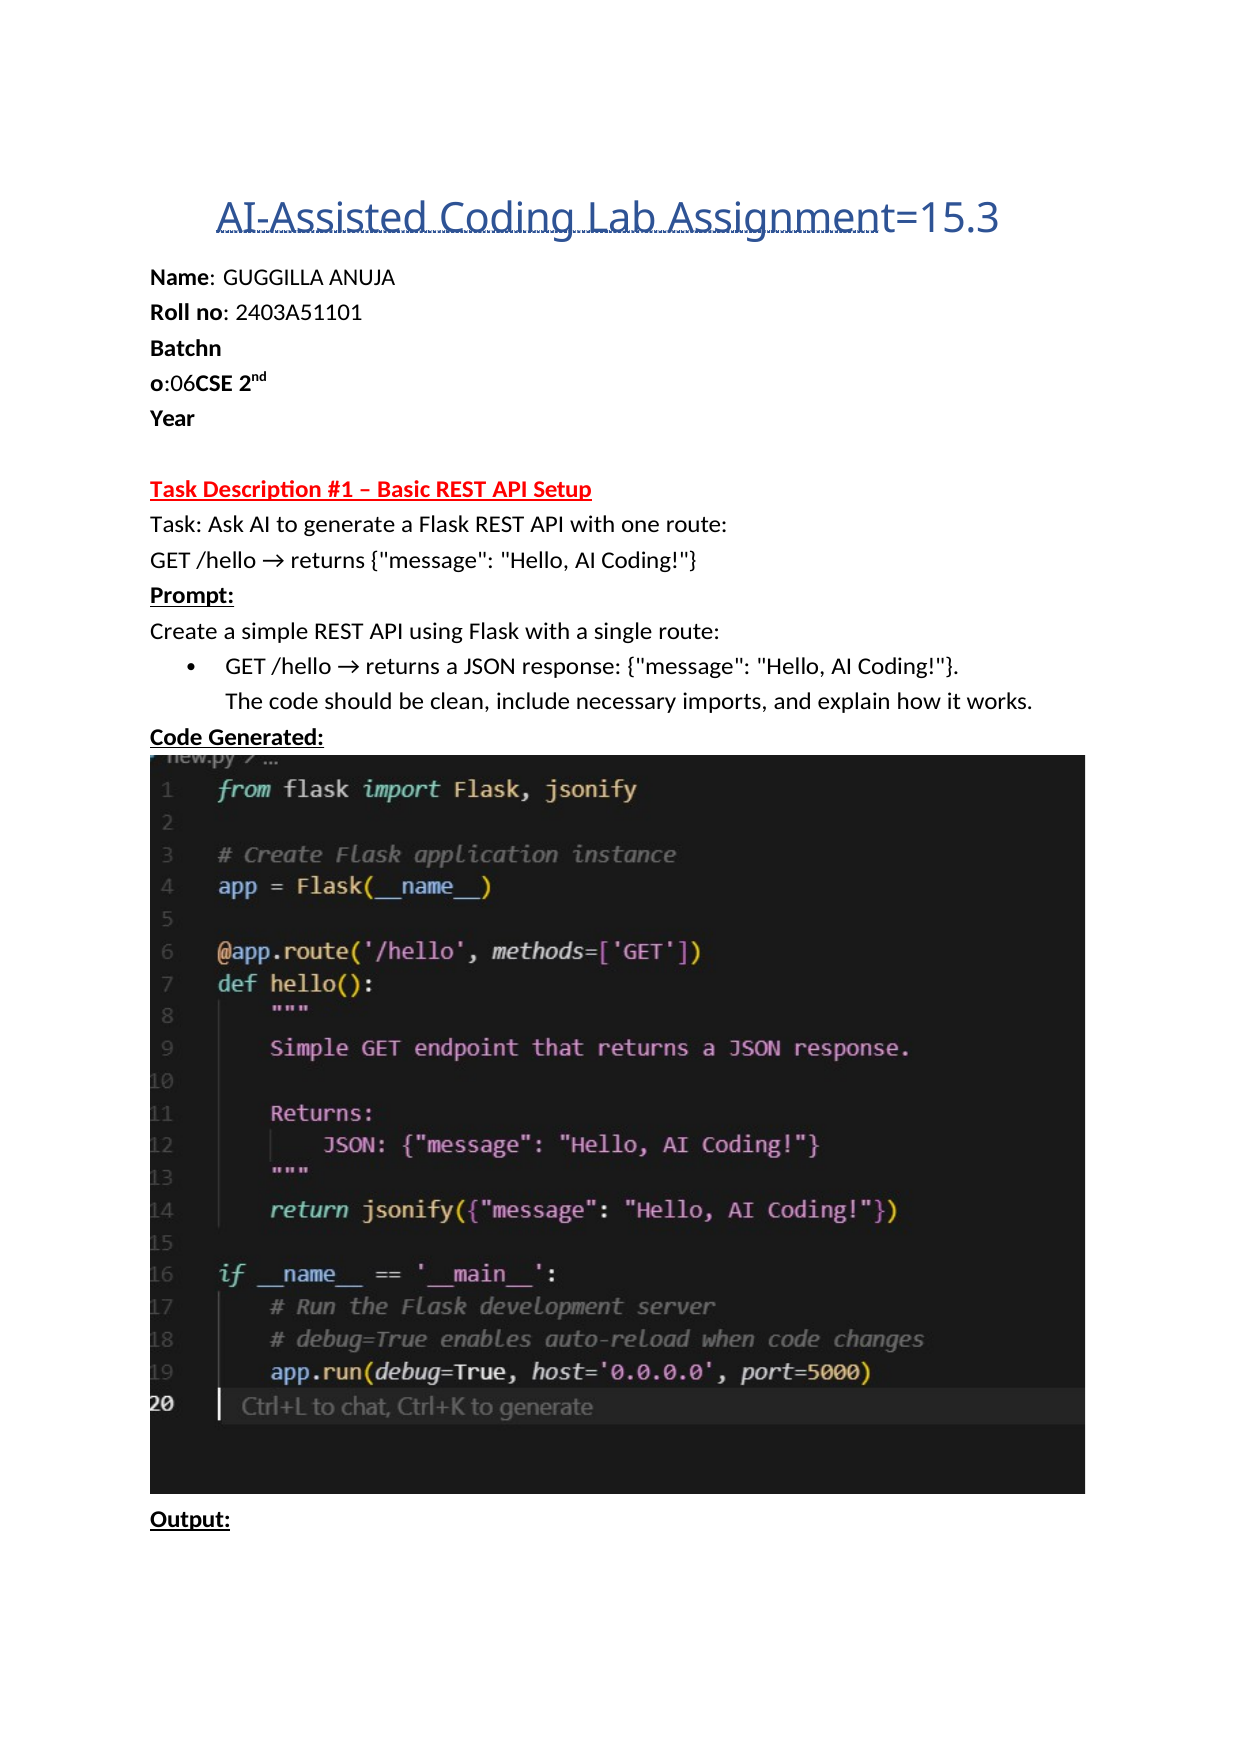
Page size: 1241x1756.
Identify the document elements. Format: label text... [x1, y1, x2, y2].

text The code should be clean, include necessary imports, and explain how it works. [225, 686, 1093, 716]
text Task: Ask AI to generate a Flask REST API with one route: [150, 509, 1093, 538]
text Roll no: 2403A51101 [150, 297, 1093, 327]
text Create a simple REST API using Flask with a single route: [150, 616, 1093, 645]
text Name: GUGGILLA ANUJA [150, 262, 1093, 291]
text Task Description #1 – Basic REST API Setup [150, 474, 1093, 503]
text Prompt: [150, 581, 1093, 610]
list GET /hello → returns a JSON response: {"message": "Hello, AI Coding!"}. [187, 651, 1093, 680]
title AI-Assisted Coding Lab Assignment=15.3 [216, 188, 1093, 244]
text Code Generated: [150, 722, 1093, 751]
picture [150, 755, 1086, 1494]
text Batchno:06CSE 2nd Year [150, 333, 273, 433]
text GET /hello → returns {"message": "Hello, AI Coding!"} [150, 545, 1093, 574]
